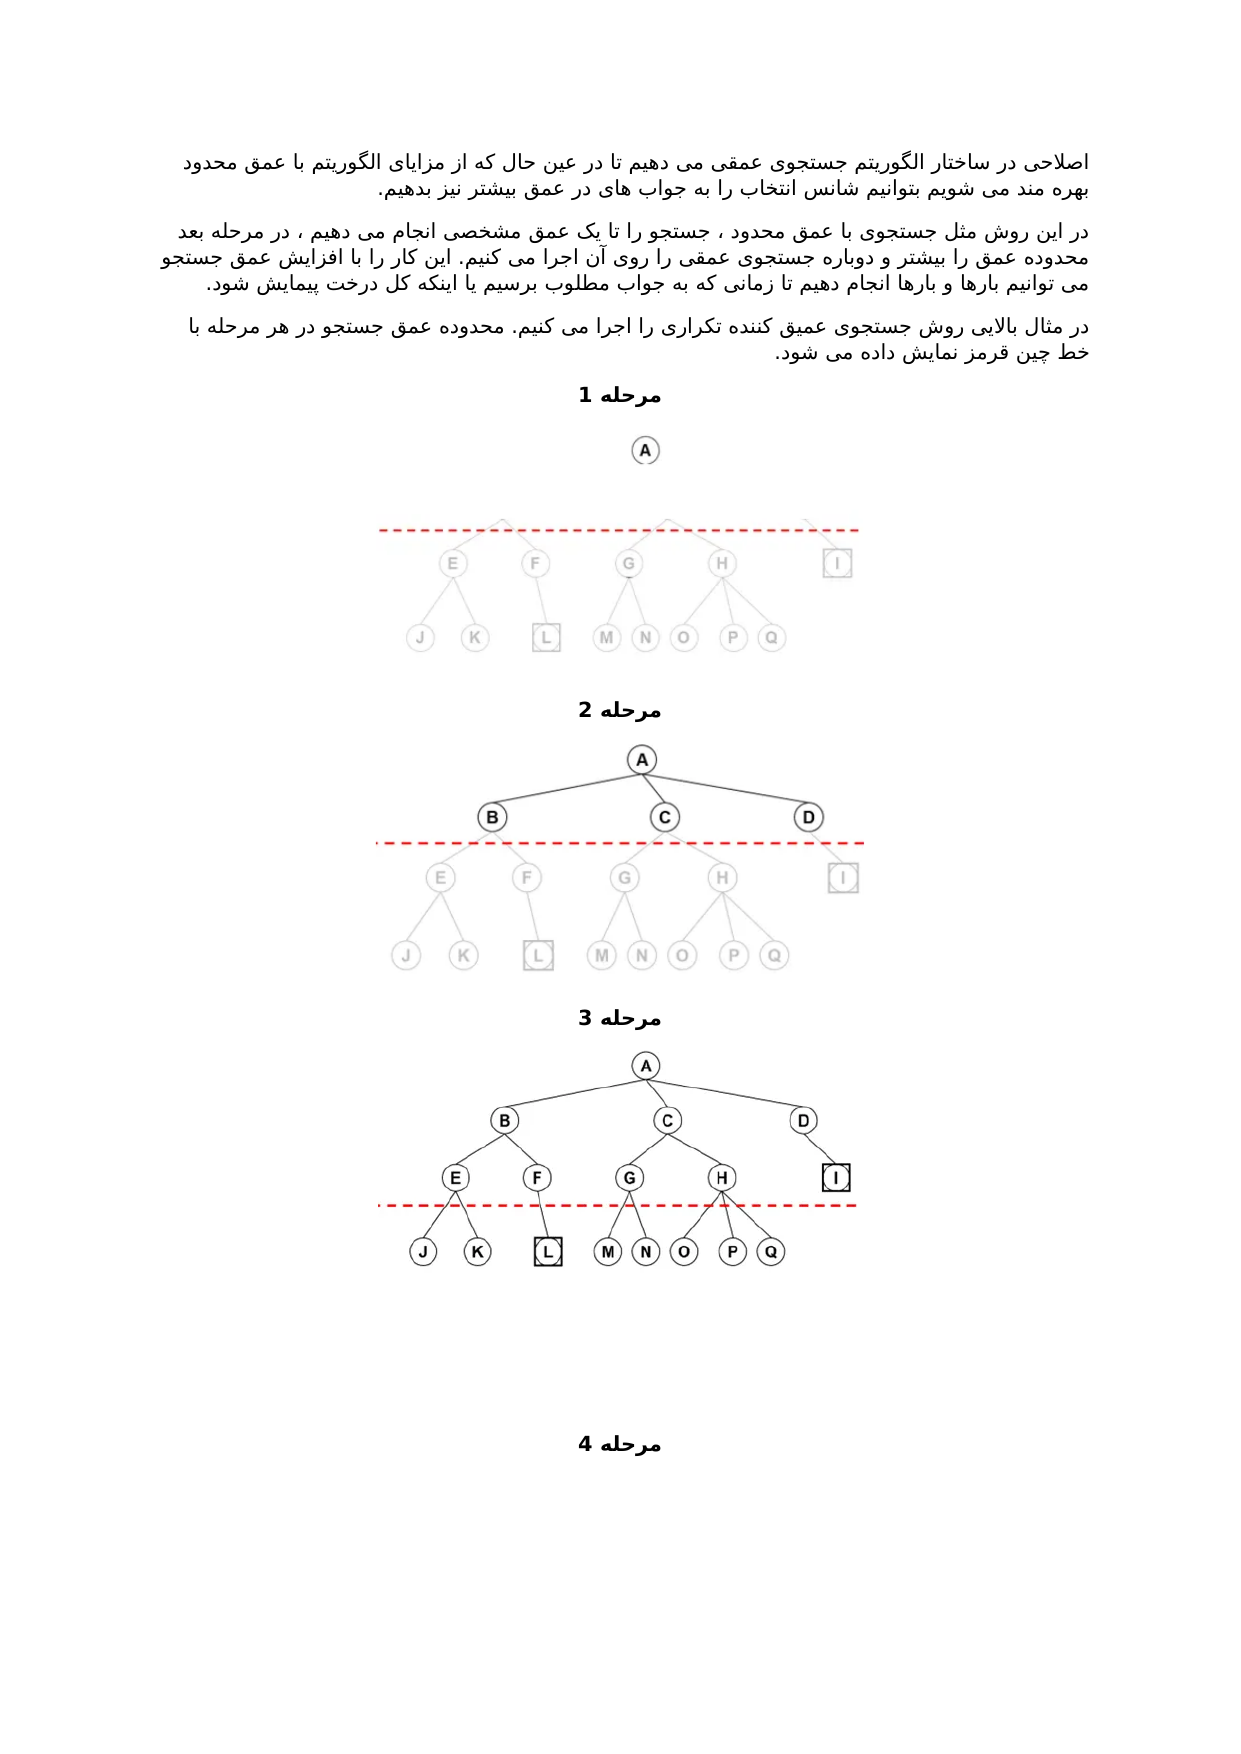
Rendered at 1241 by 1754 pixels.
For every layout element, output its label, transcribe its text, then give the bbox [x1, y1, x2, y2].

picture [376, 425, 864, 679]
text مرحله 4 [150, 1432, 1090, 1456]
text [150, 150, 1090, 200]
text مرحله 3 [150, 1006, 1090, 1031]
text در مثال بالایی روش جستجوی عمیق کننده تکراری را اجرا می کنیم. محدوده عمق جستجو در هر مرحله با خط چین قرمز نمایش داده می شود. [150, 314, 1090, 364]
picture [378, 1049, 862, 1287]
picture [375, 740, 865, 988]
text مرحله 2 [150, 698, 1090, 722]
text مرحله 1 [150, 383, 1090, 407]
text در این روش مثل جستجوی با عمق محدود ، جستجو را تا یک عمق مشخصی انجام می دهیم ، در مرحله بعد محدوده عمق را بیشتر و دوباره جستجوی عمقی را روی آن اجرا می کنیم. این کار را با افزایش عمق جستجو می توانیم بارها و بارها انجام دهیم تا زمانی که به جواب مطلوب برسیم یا اینکه کل درخت پیمایش شود. [150, 219, 1090, 296]
